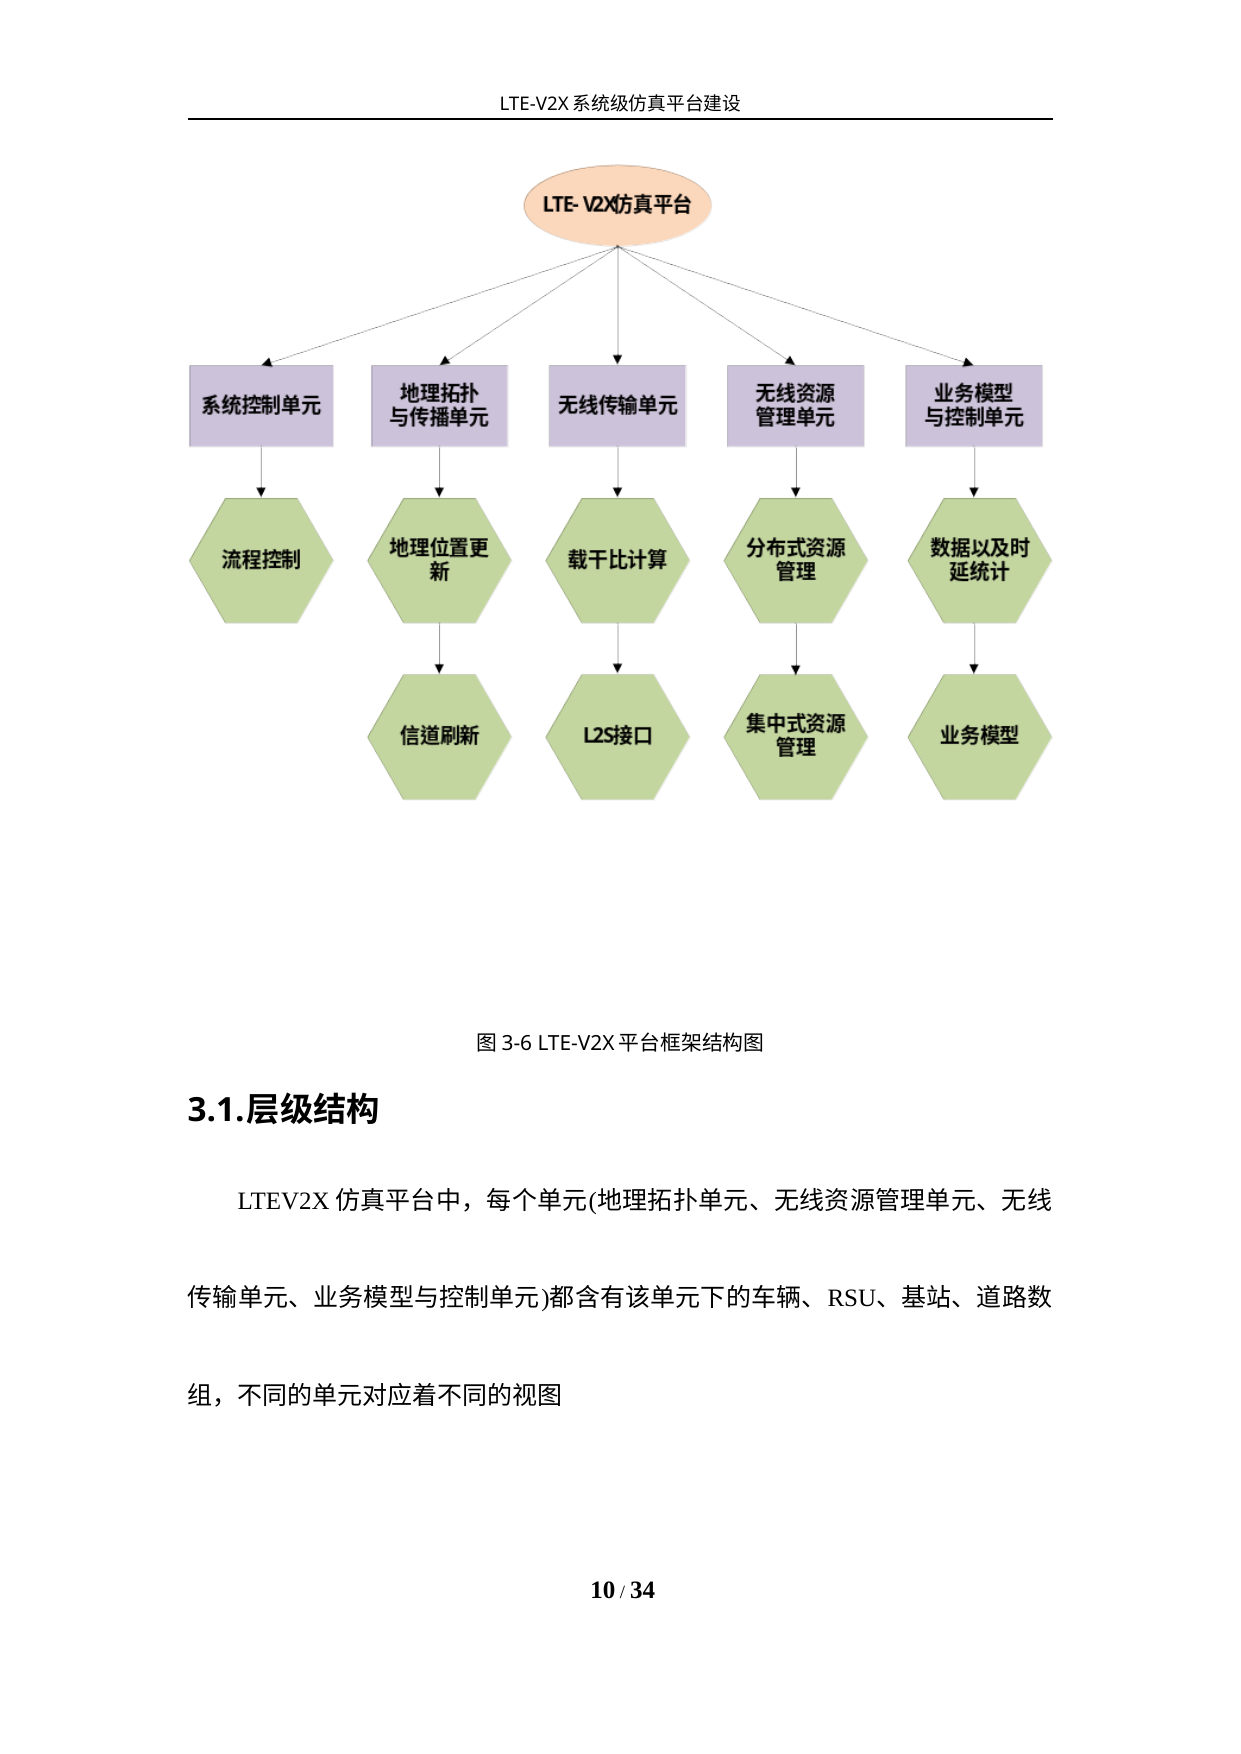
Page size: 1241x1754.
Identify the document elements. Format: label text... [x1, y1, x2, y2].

text LTEV2X仿真平台中，每个单元(地理拓扑单元、无线资源管理单元、无线传输单元、业务模型与控制单元)都含有该单元下的车辆、RSU、基站、道路数组，不同的单元对应着不同的视图 [187, 1166, 1053, 1426]
subtitle 层级结构 [187, 1075, 1053, 1140]
